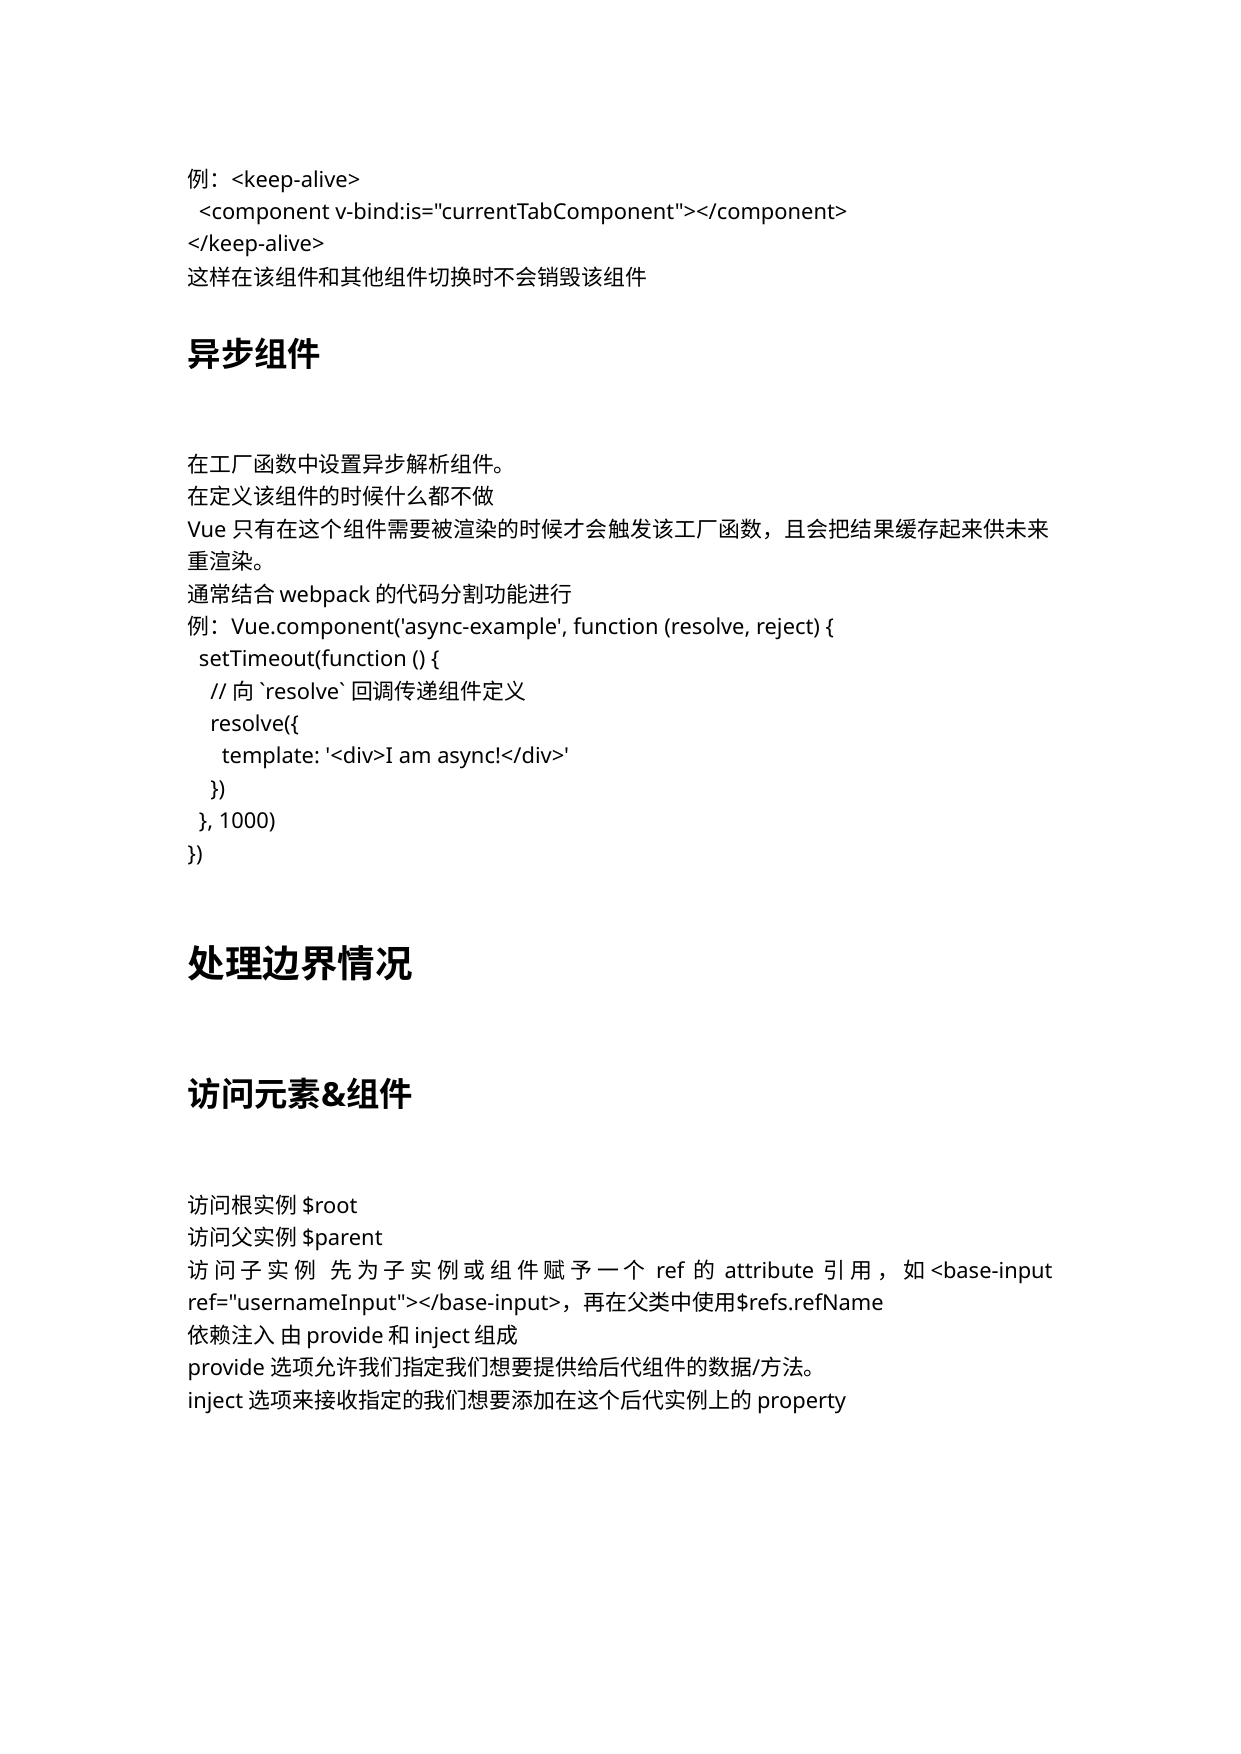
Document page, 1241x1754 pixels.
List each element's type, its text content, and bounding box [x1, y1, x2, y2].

text 依赖注入 由provide和inject组成 [187, 1317, 1053, 1350]
text }) [187, 771, 1053, 804]
text provide 选项允许我们指定我们想要提供给后代组件的数据/方法。 [187, 1350, 1053, 1382]
text 在工厂函数中设置异步解析组件。 [187, 446, 1053, 479]
subtitle 处理边界情况 [187, 928, 1053, 993]
text }, 1000) [187, 804, 1053, 836]
text 访问父实例 $parent [187, 1220, 1053, 1252]
text 在定义该组件的时候什么都不做 [187, 479, 1053, 511]
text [187, 194, 1053, 227]
text template: '<div>I am async!</div>' [187, 739, 1053, 771]
text 这样在该组件和其他组件切换时不会销毁该组件 [187, 259, 1053, 292]
text // 向 `resolve` 回调传递组件定义 [187, 674, 1053, 706]
text </keep-alive> [187, 227, 1053, 259]
text 例：<keep-alive> [187, 162, 1053, 194]
text 访问根实例 $root [187, 1187, 1053, 1220]
text inject 选项来接收指定的我们想要添加在这个后代实例上的 property [187, 1382, 1053, 1415]
subtitle 访问元素&组件 [187, 1060, 1053, 1125]
text 访问子实例 先为子实例或组件赋予一个ref的attribute引用，如<base-input ref="usernameInput"></base-input>，再在父类中使用$refs.refName [187, 1252, 1053, 1317]
text 例：Vue.component('async-example', function (resolve, reject) { [187, 609, 1053, 641]
text 通常结合webpack的代码分割功能进行 [187, 576, 1053, 609]
text }) [187, 836, 1053, 869]
text Vue 只有在这个组件需要被渲染的时候才会触发该工厂函数，且会把结果缓存起来供未来重渲染。 [187, 511, 1053, 576]
text resolve({ [187, 706, 1053, 739]
text setTimeout(function () { [187, 641, 1053, 674]
subtitle 异步组件 [187, 319, 1053, 384]
